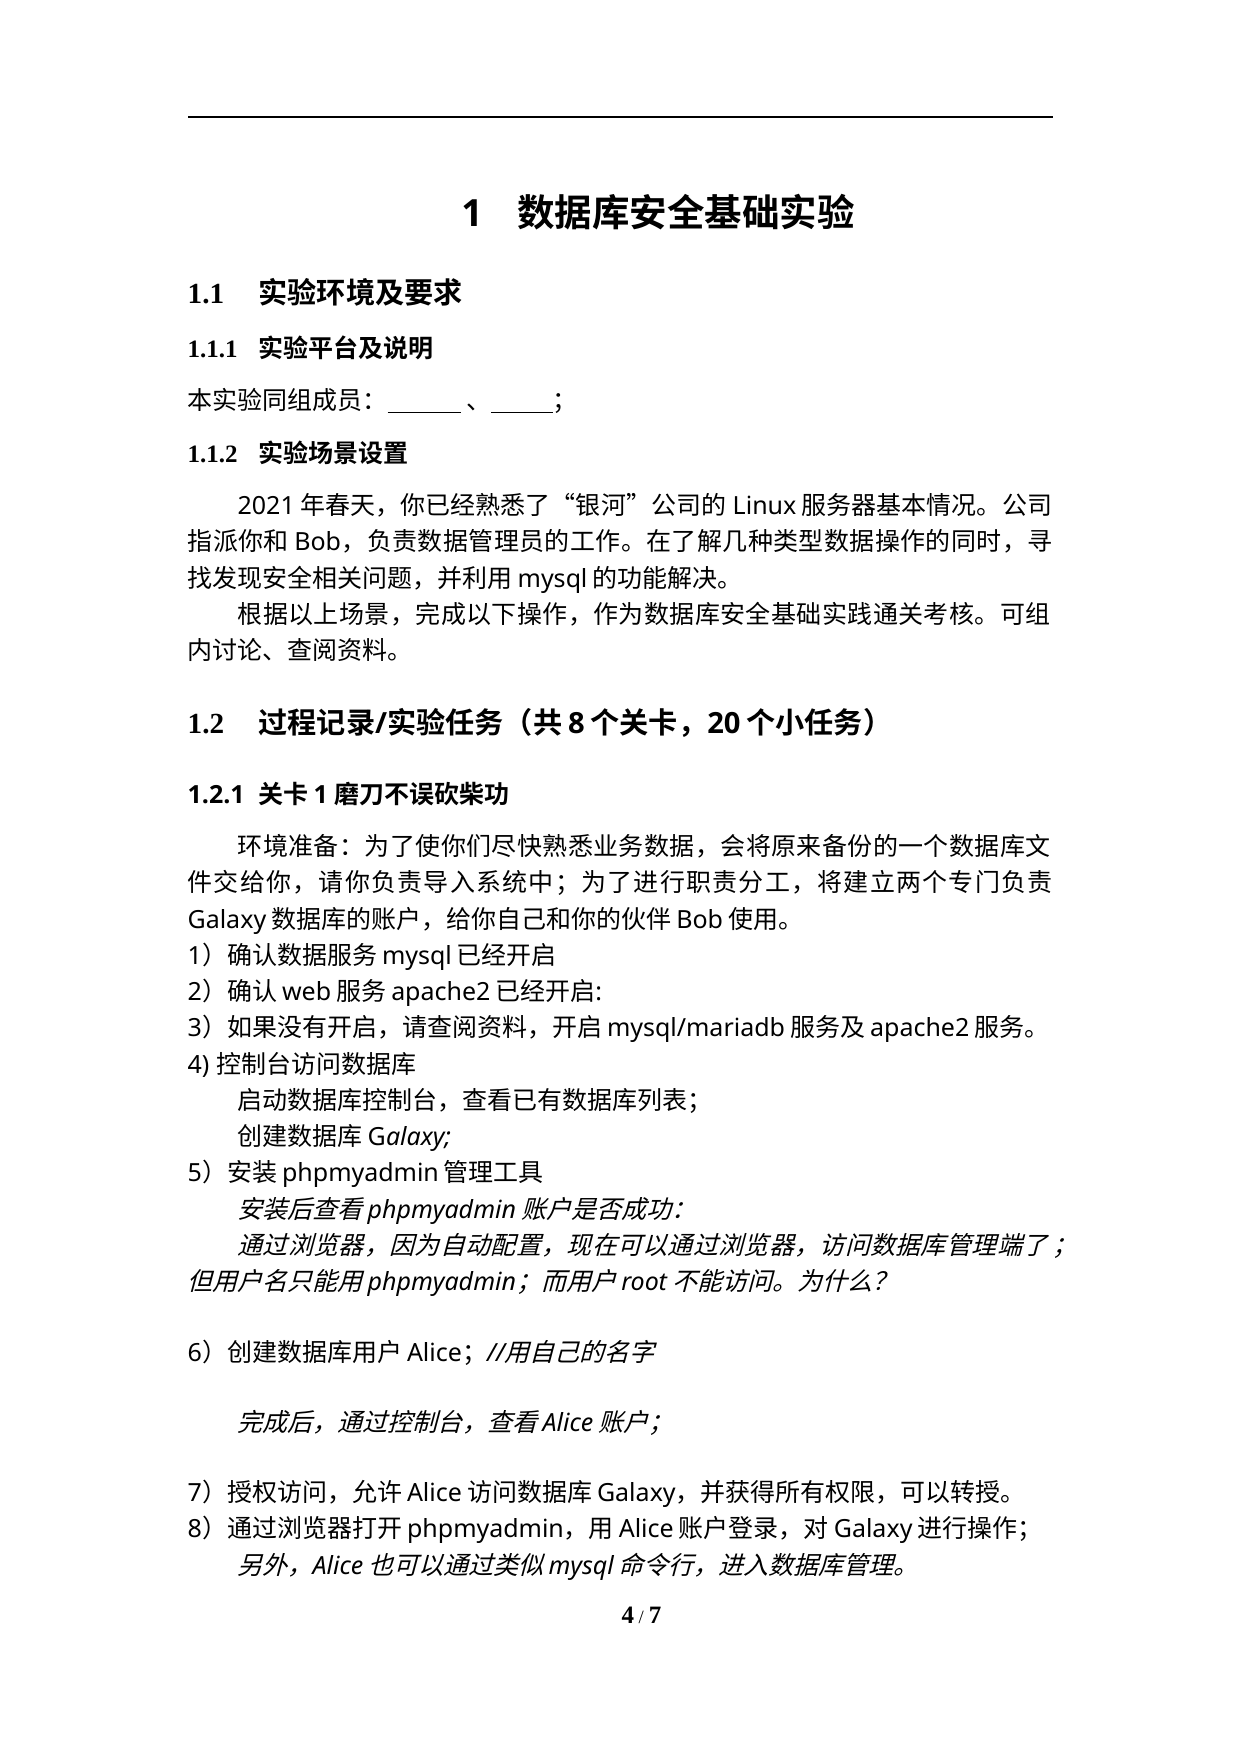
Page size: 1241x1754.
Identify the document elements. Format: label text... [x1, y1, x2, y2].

text 5）安装phpmyadmin管理工具 [187, 1153, 1053, 1189]
text 创建数据库Galaxy; [187, 1117, 1053, 1153]
subtitle 实验场景设置 [187, 433, 1053, 469]
text 根据以上场景，完成以下操作，作为数据库安全基础实践通关考核。可组内讨论、查阅资料。 [187, 594, 1053, 667]
subtitle 关卡1 磨刀不误砍柴功 [187, 774, 1053, 810]
text 本实验同组成员： 、 ； [187, 381, 1053, 417]
text 7）授权访问，允许Alice访问数据库Galaxy，并获得所有权限，可以转授。 [187, 1473, 1053, 1509]
text 环境准备：为了使你们尽快熟悉业务数据，会将原来备份的一个数据库文件交给你，请你负责导入系统中；为了进行职责分工，将建立两个专门负责Galaxy数据库的账户，给你自己和你的伙伴Bob使用。 [187, 827, 1053, 935]
text 另外，Alice也可以通过类似mysql命令行，进入数据库管理。 [187, 1545, 1053, 1581]
text 启动数据库控制台，查看已有数据库列表； [187, 1080, 1053, 1117]
text 安装后查看phpmyadmin账户是否成功： [187, 1189, 1053, 1225]
subtitle 实验平台及说明 [187, 328, 1053, 364]
text 2）确认web服务apache2已经开启: [187, 972, 1053, 1008]
text 完成后，通过控制台，查看Alice账户； [187, 1402, 1053, 1438]
subtitle 数据库安全基础实验 [187, 182, 1053, 237]
text 6）创建数据库用户Alice；//用自己的名字 [187, 1332, 1053, 1368]
text 3）如果没有开启，请查阅资料，开启mysql/mariadb服务及apache2服务。 [187, 1008, 1053, 1044]
subtitle 过程记录/实验任务（共8个关卡，20个小任务） [187, 699, 1053, 742]
text 通过浏览器，因为自动配置，现在可以通过浏览器，访问数据库管理端了；但用户名只能用phpmyadmin；而用户root不能访问。为什么？ [187, 1225, 1053, 1298]
text 2021年春天，你已经熟悉了“银河”公司的Linux服务器基本情况。公司指派你和Bob，负责数据管理员的工作。在了解几种类型数据操作的同时，寻找发现安全相关问题，并利用mysql的功能解决。 [187, 486, 1053, 594]
subtitle 实验环境及要求 [187, 269, 1053, 312]
text 4) 控制台访问数据库 [187, 1044, 1053, 1080]
text 1）确认数据服务mysql已经开启 [187, 935, 1053, 972]
text 8）通过浏览器打开phpmyadmin，用Alice账户登录，对Galaxy进行操作； [187, 1509, 1053, 1545]
